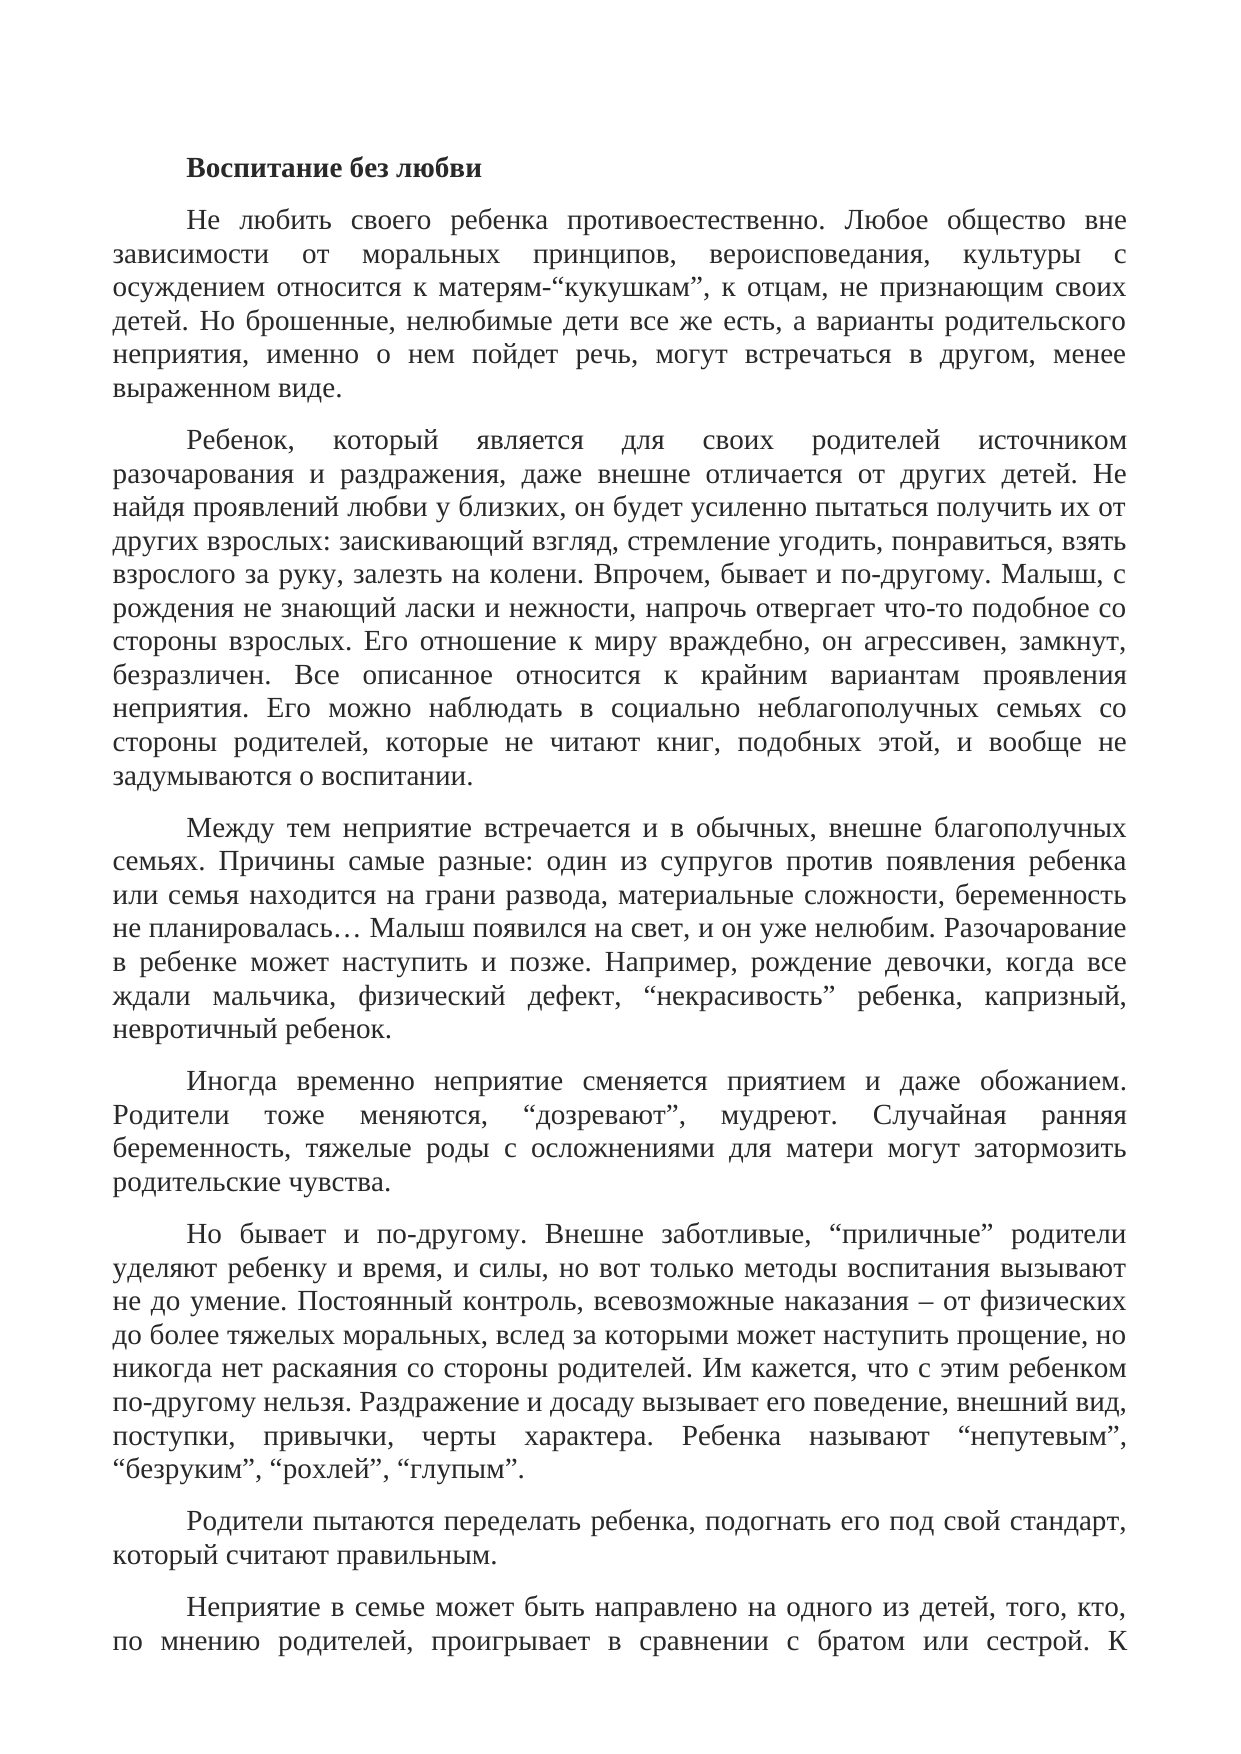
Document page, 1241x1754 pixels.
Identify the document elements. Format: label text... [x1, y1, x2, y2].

text Между тем неприятие встречается и в обычных, внешне благополучных семьях. Причины самые разные: один из супругов против появления ребенка или семья находится на грани развода, материальные сложности, беременность не планировалась… Малыш появился на свет, и он уже нелюбим. Разочарование в ребенке может наступить и позже. Например, рождение девочки, когда все ждали мальчика, физический дефект, “некрасивость” ребенка, капризный, невротичный ребенок. [112, 810, 1128, 1045]
text Не любить своего ребенка противоестественно. Любое общество вне зависимости от моральных принципов, вероисповедания, культуры с осуждением относится к матерям-“кукушкам”, к отцам, не признающим своих детей. Но брошенные, нелюбимые дети все же есть, а варианты родительского неприятия, именно о нем пойдет речь, могут встречаться в другом, менее выраженном виде. [112, 202, 1128, 403]
text Воспитание без любви [112, 150, 1128, 183]
text Ребенок, который является для своих родителей источником разочарования и раздражения, даже внешне отличается от других детей. Не найдя проявлений любви у близких, он будет усиленно пытаться получить их от других взрослых: заискивающий взгляд, стремление угодить, понравиться, взять взрослого за руку, залезть на колени. Впрочем, бывает и по-другому. Малыш, с рождения не знающий ласки и нежности, напрочь отвергает что-то подобное со стороны взрослых. Его отношение к миру враждебно, он агрессивен, замкнут, безразличен. Все описанное относится к крайним вариантам проявления неприятия. Его можно наблюдать в социально неблагополучных семьях со стороны родителей, которые не читают книг, подобных этой, и вообще не задумываются о воспитании. [112, 422, 1128, 791]
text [112, 1589, 1128, 1656]
text Но бывает и по-другому. Внешне заботливые, “приличные” родители уделяют ребенку и время, и силы, но вот только методы воспитания вызывают не до умение. Постоянный контроль, всевозможные наказания – от физических до более тяжелых моральных, вслед за которыми может наступить прощение, но никогда нет раскаяния со стороны родителей. Им кажется, что с этим ребенком по-другому нельзя. Раздражение и досаду вызывает его поведение, внешний вид, поступки, привычки, черты характера. Ребенка называют “непутевым”, “безруким”, “рохлей”, “глупым”. [112, 1216, 1128, 1485]
text Родители пытаются переделать ребенка, подогнать его под свой стандарт, который считают правильным. [112, 1503, 1128, 1571]
text Иногда временно неприятие сменяется приятием и даже обожанием. Родители тоже меняются, “дозревают”, мудреют. Случайная ранняя беременность, тяжелые роды с осложнениями для матери могут затормозить родительские чувства. [112, 1063, 1128, 1198]
